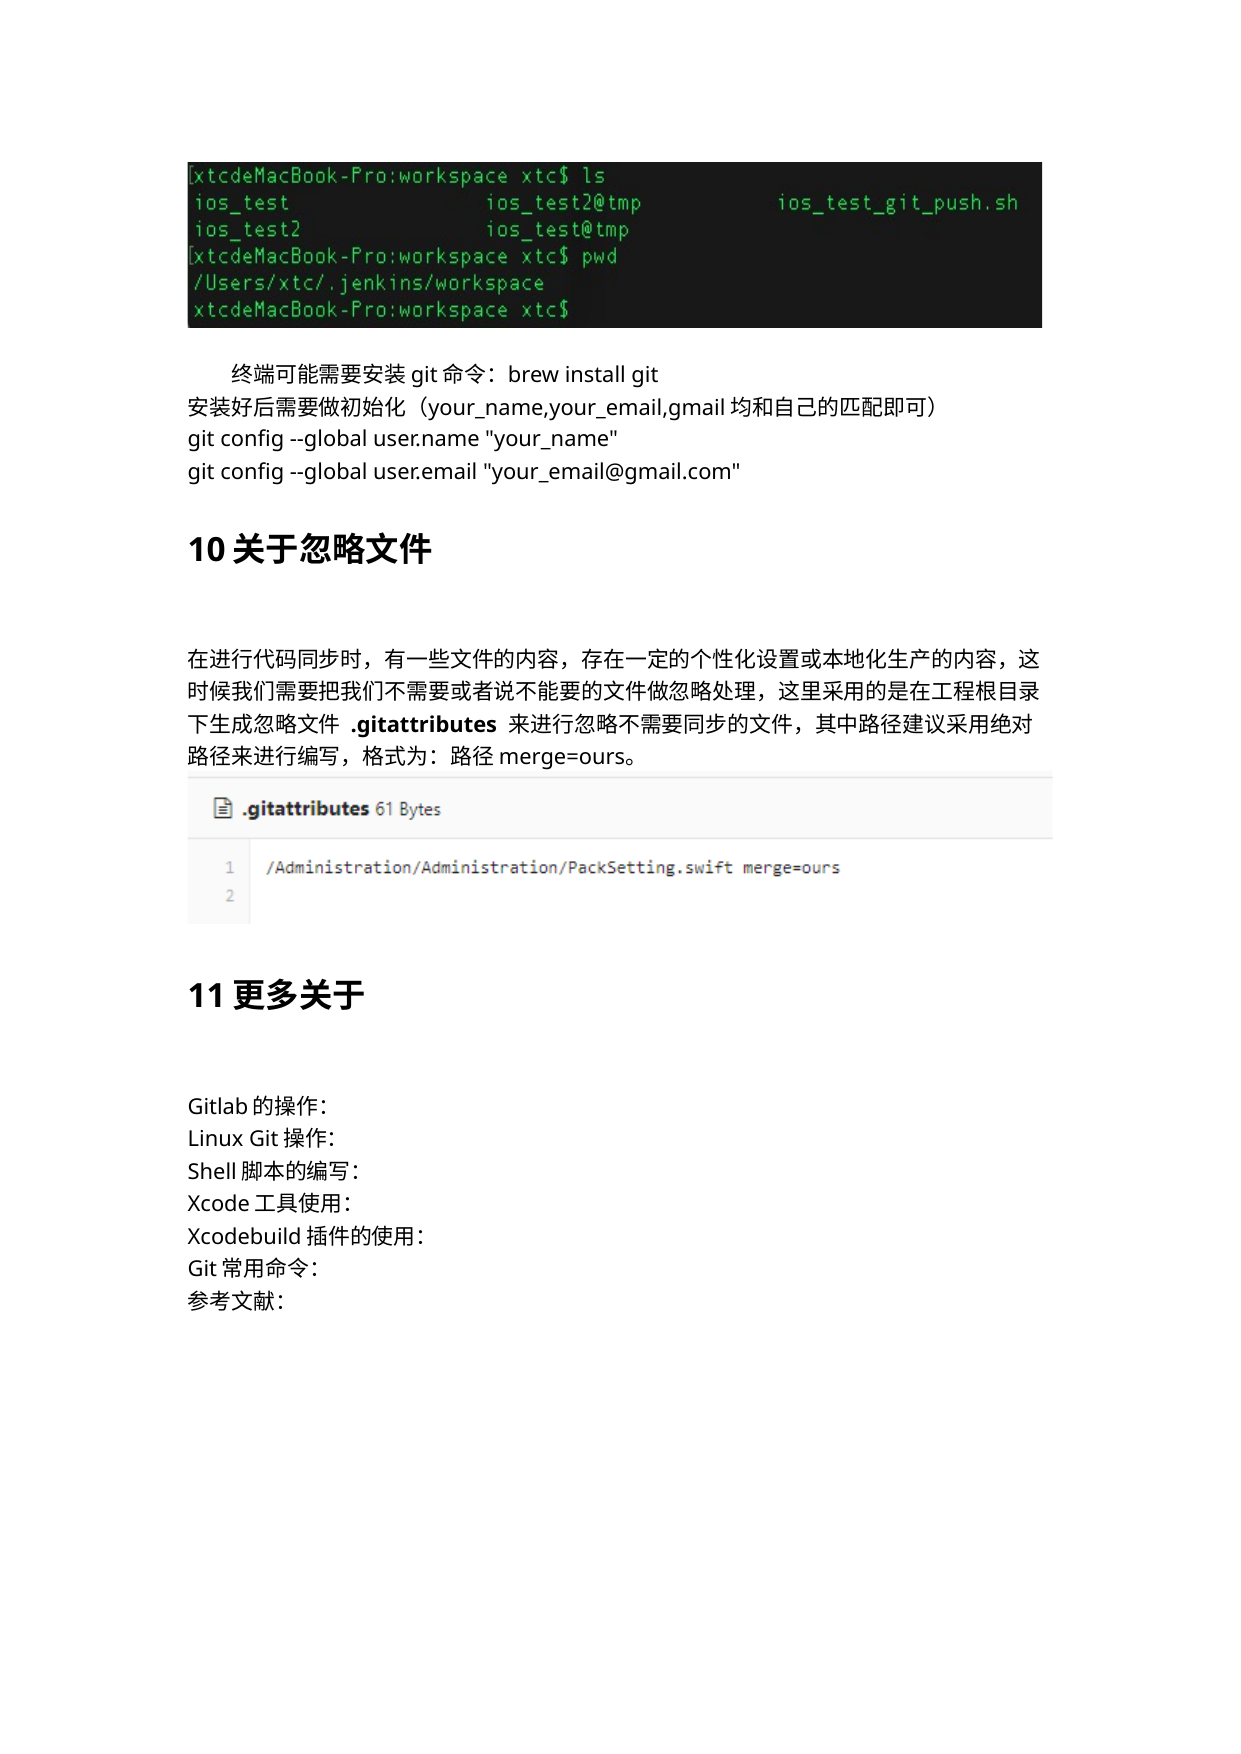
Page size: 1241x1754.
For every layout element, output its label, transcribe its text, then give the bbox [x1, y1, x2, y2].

text 终端可能需要安装git命令：brew install git [187, 357, 1053, 389]
text 在进行代码同步时，有一些文件的内容，存在一定的个性化设置或本地化生产的内容，这时候我们需要把我们不需要或者说不能要的文件做忽略处理，这里采用的是在工程根目录下生成忽略文件 .gitattributes 来进行忽略不需要同步的文件，其中路径建议采用绝对路径来进行编写，格式为：路径 merge=ours。 [187, 641, 1053, 771]
subtitle 10关于忽略文件 [187, 514, 1053, 579]
text Gitlab的操作： [187, 1088, 1053, 1121]
picture [187, 771, 1053, 924]
text 安装好后需要做初始化（your_name,your_email,gmail均和自己的匹配即可） [187, 389, 1053, 422]
text git config --global user.name "your_name" [187, 422, 1053, 454]
text 参考文献： [187, 1283, 1053, 1316]
text Git常用命令： [187, 1251, 1053, 1283]
text Shell脚本的编写： [187, 1153, 1053, 1186]
text Xcode工具使用： [187, 1186, 1053, 1218]
text git config --global user.email "your_email@gmail.com" [187, 454, 1053, 487]
text Linux Git操作： [187, 1121, 1053, 1153]
picture [187, 162, 1043, 328]
text Xcodebuild插件的使用： [187, 1218, 1053, 1251]
subtitle 11更多关于 [187, 961, 1053, 1026]
